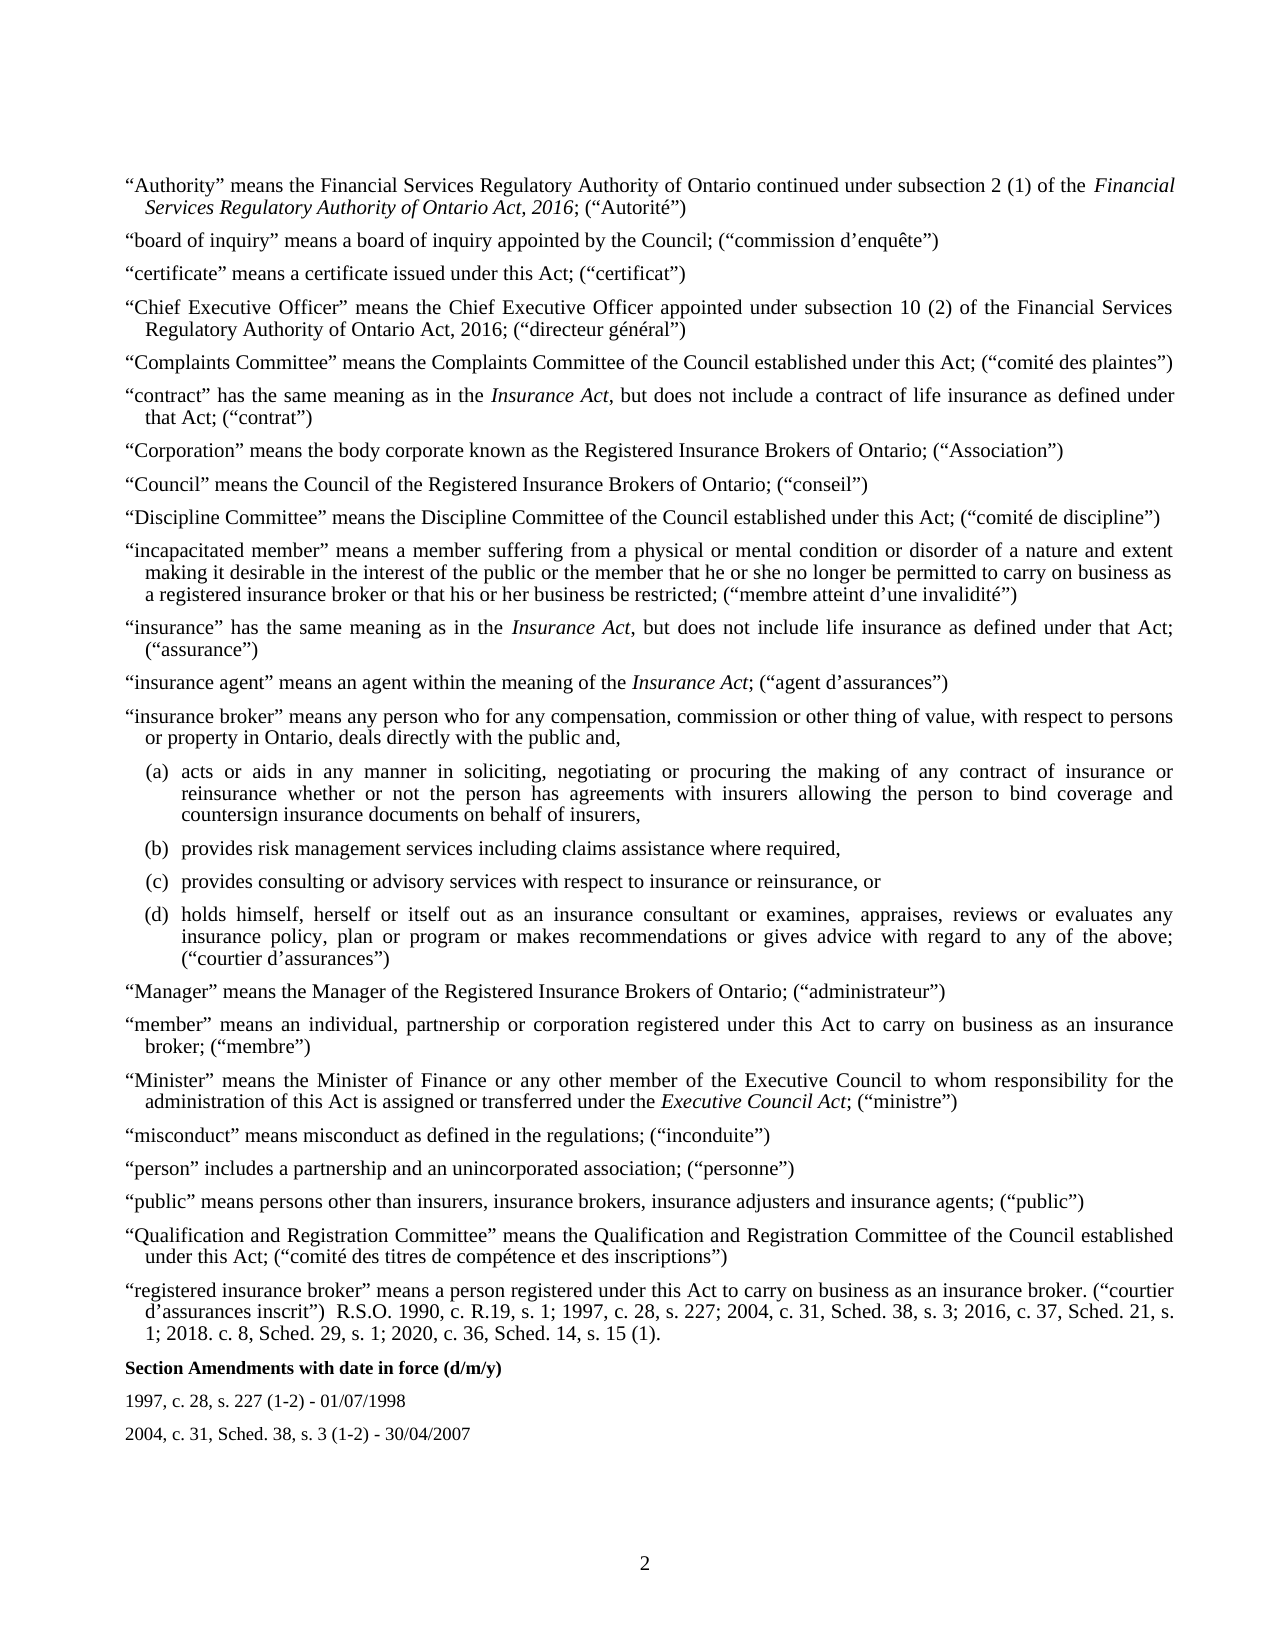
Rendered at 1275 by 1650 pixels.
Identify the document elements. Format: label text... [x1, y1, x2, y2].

text “registered insurance broker” means a person registered under this Act to carry on business as an insurance broker. (“courtier d’assurances inscrit”) R.S.O. 1990, c. R.19, s. 1; 1997, c. 28, s. 227; 2004, c. 31, Sched. 38, s. 3; 2016, c. 37, Sched. 21, s. 1; 2018. c. 8, Sched. 29, s. 1; 2020, c. 36, Sched. 14, s. 15 (1). [125, 1280, 1175, 1345]
text “member” means an individual, partnership or corporation registered under this Act to carry on business as an insurance broker; (“membre”) [125, 1014, 1175, 1058]
text (a) acts or aids in any manner in soliciting, negotiating or procuring the making of any contract of insurance or reinsurance whether or not the person has agreements with insurers allowing the person to bind coverage and countersign insurance documents on behalf of insurers, [125, 761, 1175, 826]
text “Complaints Committee” means the Complaints Committee of the Council established under this Act; (“comité des plaintes”) [125, 352, 1175, 374]
text “certificate” means a certificate issued under this Act; (“certificat”) [125, 263, 1175, 285]
text “public” means persons other than insurers, insurance brokers, insurance adjusters and insurance agents; (“public”) [125, 1191, 1175, 1213]
text “Discipline Committee” means the Discipline Committee of the Council established under this Act; (“comité de discipline”) [125, 507, 1175, 529]
text “Corporation” means the body corporate known as the Registered Insurance Brokers of Ontario; (“Association”) [125, 440, 1175, 462]
text Section Amendments with date in force (d/m/y) [125, 1357, 1175, 1378]
text 2004, c. 31, Sched. 38, s. 3 (1-2) - 30/04/2007 [125, 1423, 1175, 1445]
text “Manager” means the Manager of the Registered Insurance Brokers of Ontario; (“administrateur”) [125, 981, 1175, 1003]
text “insurance broker” means any person who for any compensation, commission or other thing of value, with respect to persons or property in Ontario, deals directly with the public and, [125, 706, 1175, 749]
text “Council” means the Council of the Registered Insurance Brokers of Ontario; (“conseil”) [125, 474, 1175, 495]
text “Minister” means the Minister of Finance or any other member of the Executive Council to whom responsibility for the administration of this Act is assigned or transferred under the Executive Council Act; (“ministre”) [125, 1069, 1175, 1113]
text “incapacitated member” means a member suffering from a physical or mental condition or disorder of a nature and extent making it desirable in the interest of the public or the member that he or she no longer be permitted to carry on business as a registered insurance broker or that his or her business be restricted; (“membre atteint d’une invalidité”) [125, 540, 1175, 606]
text “Chief Executive Officer” means the Chief Executive Officer appointed under subsection 10 (2) of the Financial Services Regulatory Authority of Ontario Act, 2016; (“directeur général”) [125, 297, 1175, 340]
text “insurance” has the same meaning as in the Insurance Act, but does not include life insurance as defined under that Act; (“assurance”) [125, 617, 1175, 661]
text “Authority” means the Financial Services Regulatory Authority of Ontario continued under subsection 2 (1) of the Financial Services Regulatory Authority of Ontario Act, 2016; (“Autorité”) [125, 175, 1175, 218]
text (b) provides risk management services including claims assistance where required, [125, 838, 1175, 859]
text “insurance agent” means an agent within the meaning of the Insurance Act; (“agent d’assurances”) [125, 672, 1175, 694]
text “misconduct” means misconduct as defined in the regulations; (“inconduite”) [125, 1125, 1175, 1146]
text (d) holds himself, herself or itself out as an insurance consultant or examines, appraises, reviews or evaluates any insurance policy, plan or program or makes recommendations or gives advice with regard to any of the above; (“courtier d’assurances”) [125, 904, 1175, 969]
text (c) provides consulting or advisory services with respect to insurance or reinsurance, or [125, 871, 1175, 893]
text “person” includes a partnership and an unincorporated association; (“personne”) [125, 1158, 1175, 1180]
text “Qualification and Registration Committee” means the Qualification and Registration Committee of the Council established under this Act; (“comité des titres de compétence et des inscriptions”) [125, 1225, 1175, 1268]
text “board of inquiry” means a board of inquiry appointed by the Council; (“commission d’enquête”) [125, 230, 1175, 252]
text “contract” has the same meaning as in the Insurance Act, but does not include a contract of life insurance as defined under that Act; (“contrat”) [125, 385, 1175, 429]
text 1997, c. 28, s. 227 (1-2) - 01/07/1998 [125, 1390, 1175, 1412]
